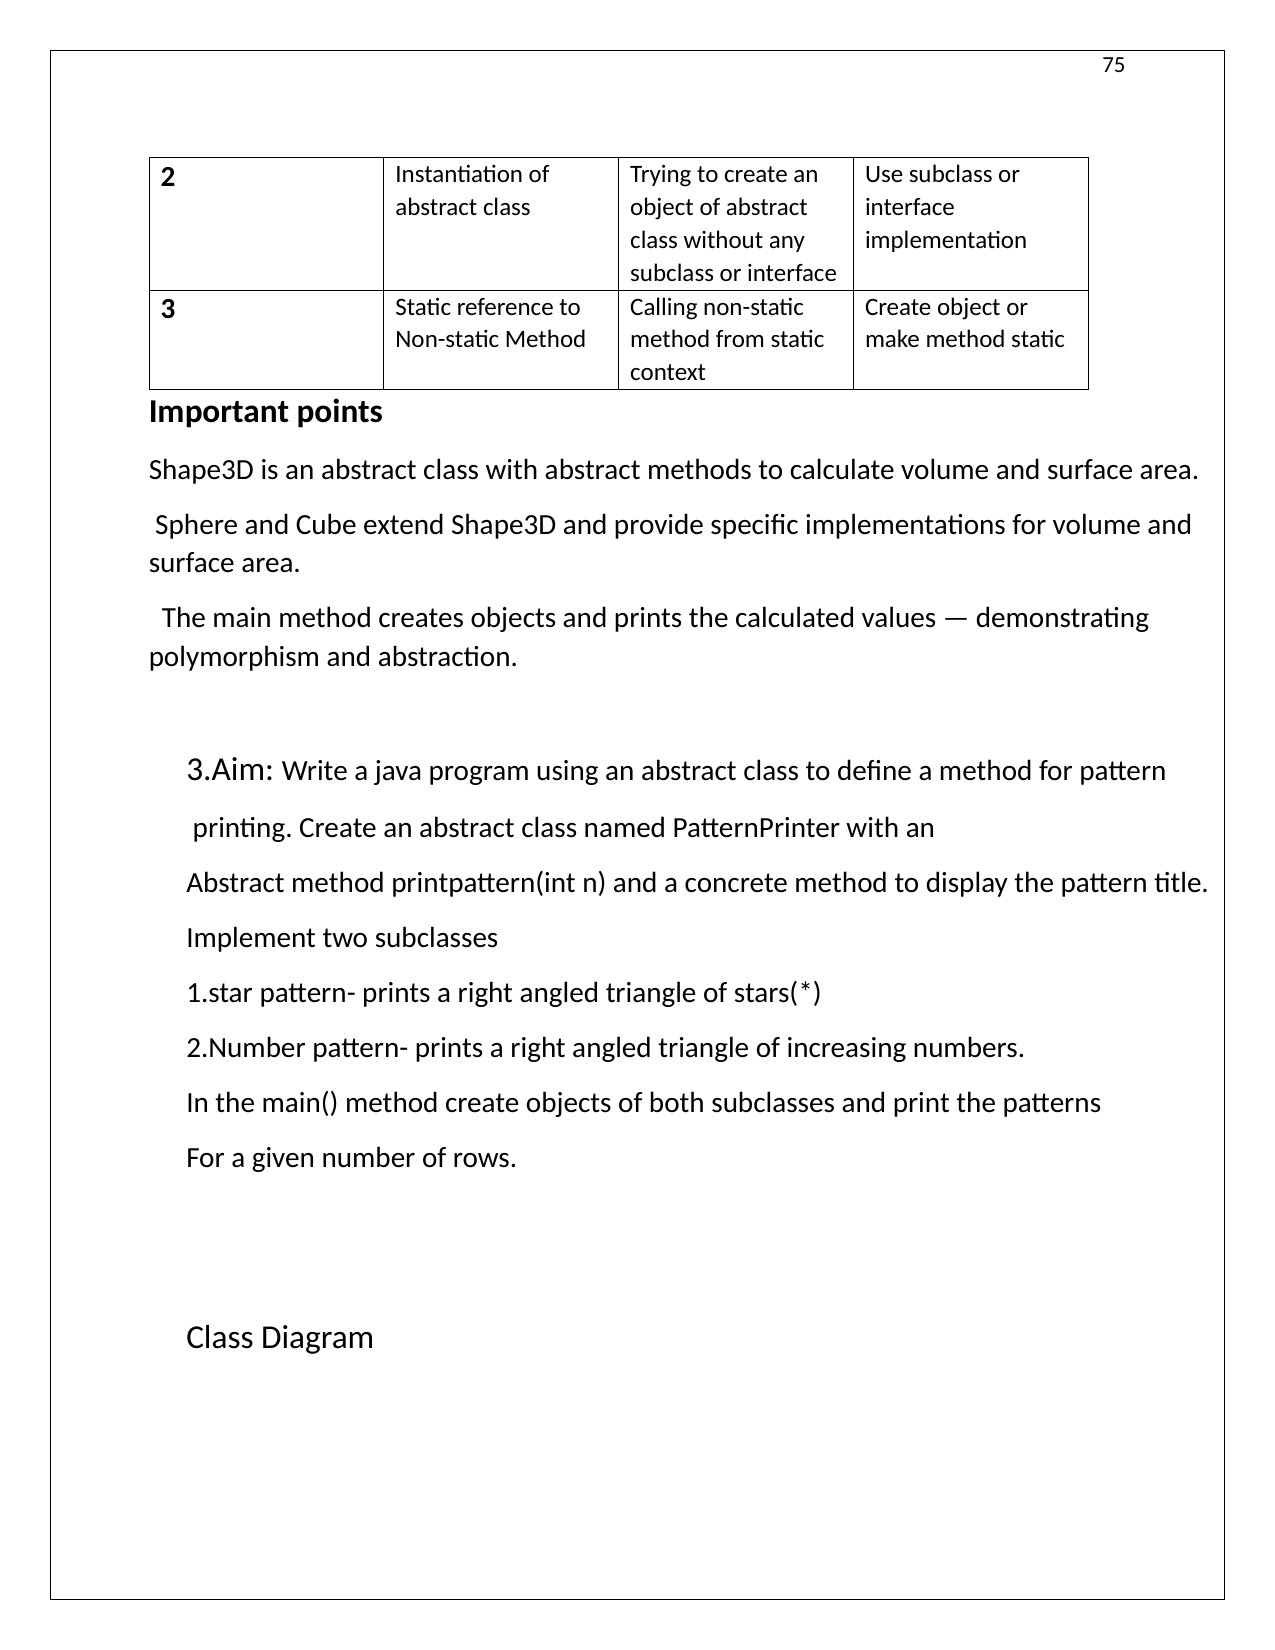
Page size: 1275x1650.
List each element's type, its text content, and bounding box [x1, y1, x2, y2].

text Class Diagram [186, 1316, 1275, 1356]
text printing. Create an abstract class named PatternPrinter with an [186, 809, 1275, 844]
text 2.Number pattern- prints a right angled triangle of increasing numbers. [186, 1029, 1275, 1065]
text For a given number of rows. [186, 1139, 1275, 1175]
table_cell Static reference to Non-static Method [384, 291, 618, 389]
table_cell 2 [150, 158, 383, 289]
text The main method creates objects and prints the calculated values — demonstrating polymorphism and abstraction. [148, 599, 1275, 673]
text 1.star pattern- prints a right angled triangle of stars(*) [186, 974, 1275, 1009]
table_cell Calling non-static method from static context [619, 291, 853, 389]
text Sphere and Cube extend Shape3D and provide specific implementations for volume and surface area. [148, 506, 1275, 580]
text Important points [148, 390, 1275, 431]
text 3.Aim: Write a java program using an abstract class to define a method for pattern [186, 748, 1275, 789]
text Shape3D is an abstract class with abstract methods to calculate volume and surface area. [148, 451, 1275, 486]
text Implement two subclasses [186, 919, 1275, 954]
table_cell Use subclass or interface implementation [854, 158, 1088, 289]
table_cell 3 [150, 291, 383, 389]
text Abstract method printpattern(int n) and a concrete method to display the pattern title. [186, 864, 1275, 899]
table_cell Create object or make method static [854, 291, 1088, 389]
table_cell Instantiation of abstract class [384, 158, 618, 289]
text In the main() method create objects of both subclasses and print the patterns [186, 1084, 1275, 1120]
table_cell Trying to create an object of abstract class without any subclass or interface [619, 158, 853, 289]
